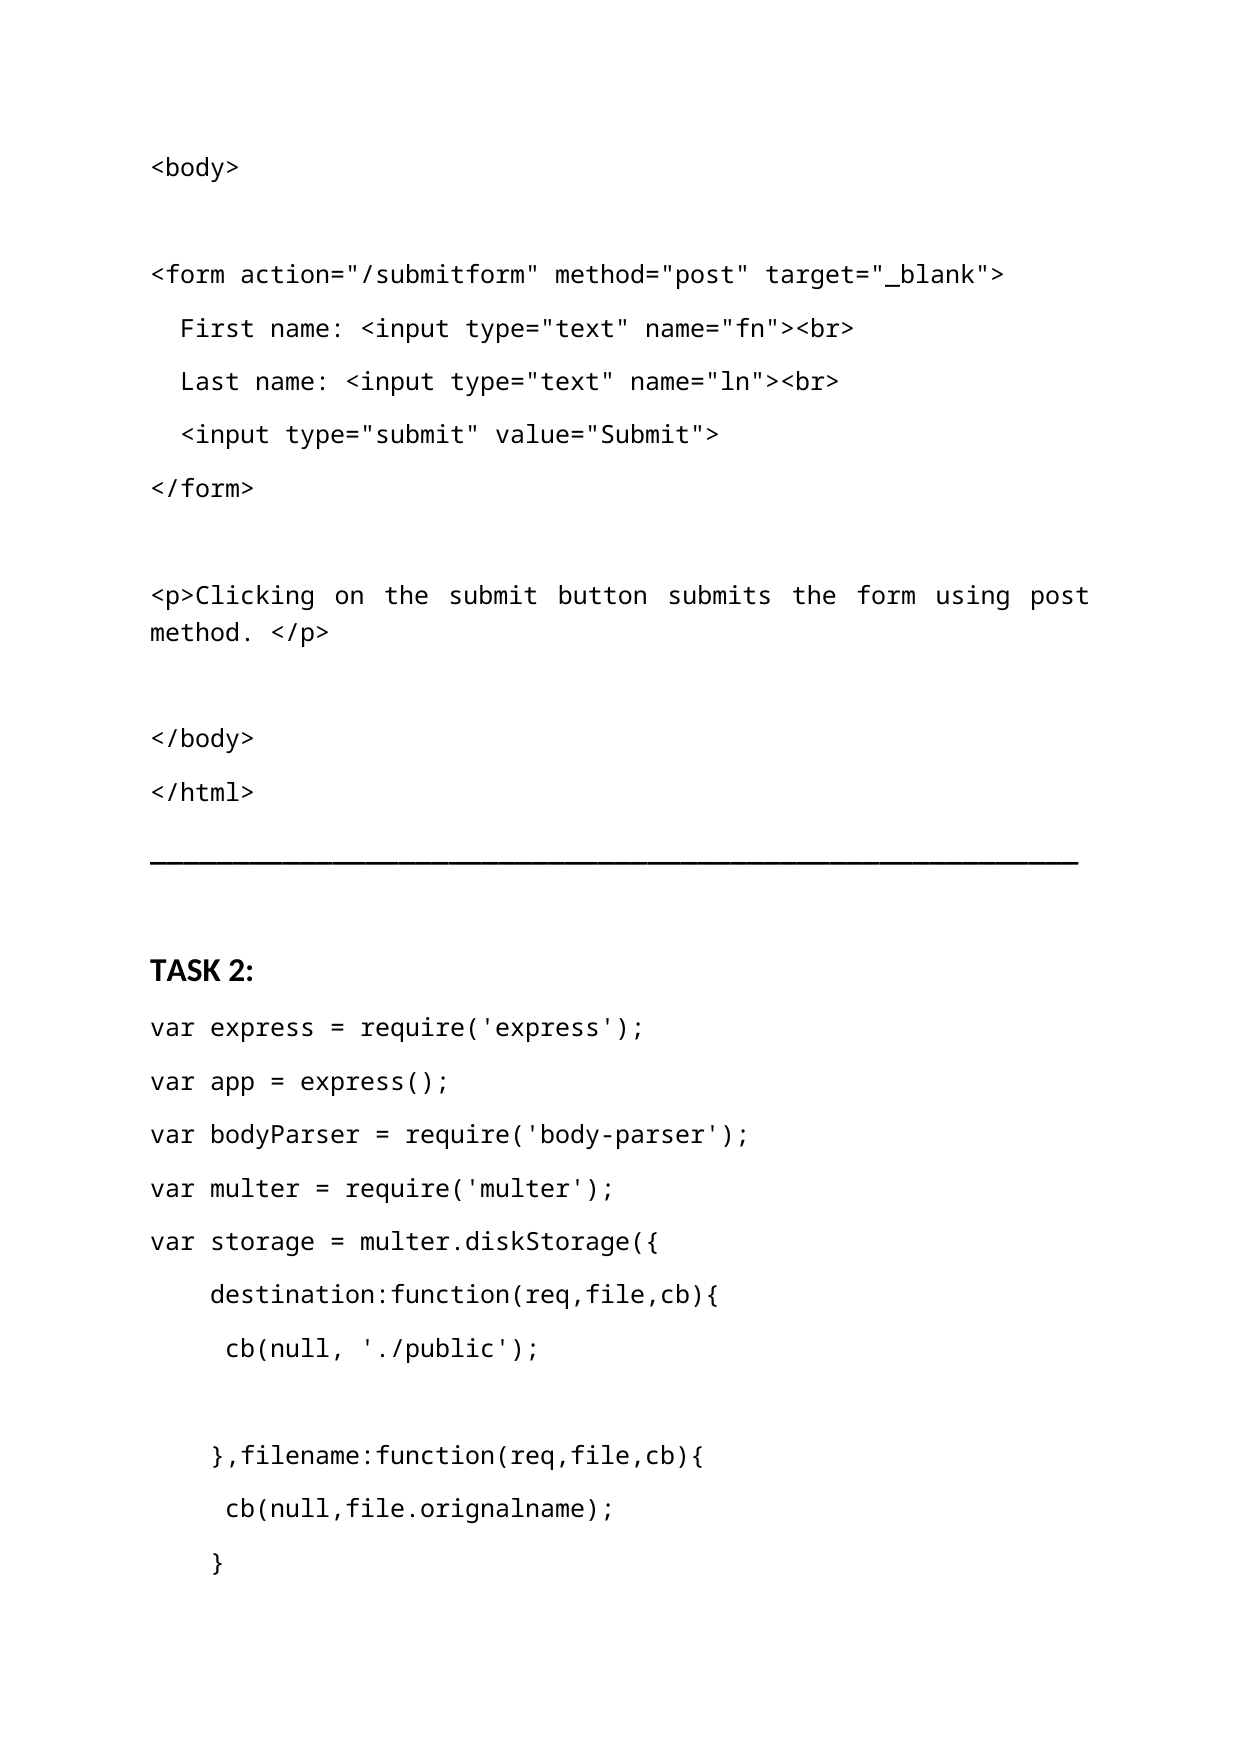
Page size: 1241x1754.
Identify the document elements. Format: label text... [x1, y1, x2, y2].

text cb(null,file.orignalname); [150, 1491, 1090, 1525]
text },filename:function(req,file,cb){ [150, 1437, 1090, 1471]
text var app = express(); [150, 1063, 1090, 1097]
text Last name: <input type="text" name="ln"><br> [150, 364, 1090, 398]
text cb(null, './public'); [150, 1331, 1090, 1364]
text } [150, 1544, 1090, 1578]
text <input type="submit" value="Submit"> [150, 417, 1090, 451]
text </html> [150, 774, 1090, 809]
text destination:function(req,file,cb){ [150, 1277, 1090, 1311]
text var express = require('express'); [150, 1010, 1090, 1044]
text <p>Clicking on the submit button submits the form using post method. </p> [150, 577, 1090, 648]
text ________________________________________________________ [150, 828, 1090, 869]
text TASK 2: [150, 949, 1090, 990]
text First name: <input type="text" name="fn"><br> [150, 310, 1090, 344]
text var bodyParser = require('body-parser'); [150, 1117, 1090, 1151]
text var storage = multer.diskStorage({ [150, 1224, 1090, 1258]
text var multer = require('multer'); [150, 1170, 1090, 1204]
text </body> [150, 721, 1090, 755]
text <body> [150, 150, 1090, 184]
text <form action="/submitform" method="post" target="_blank"> [150, 257, 1090, 291]
text </form> [150, 471, 1090, 505]
